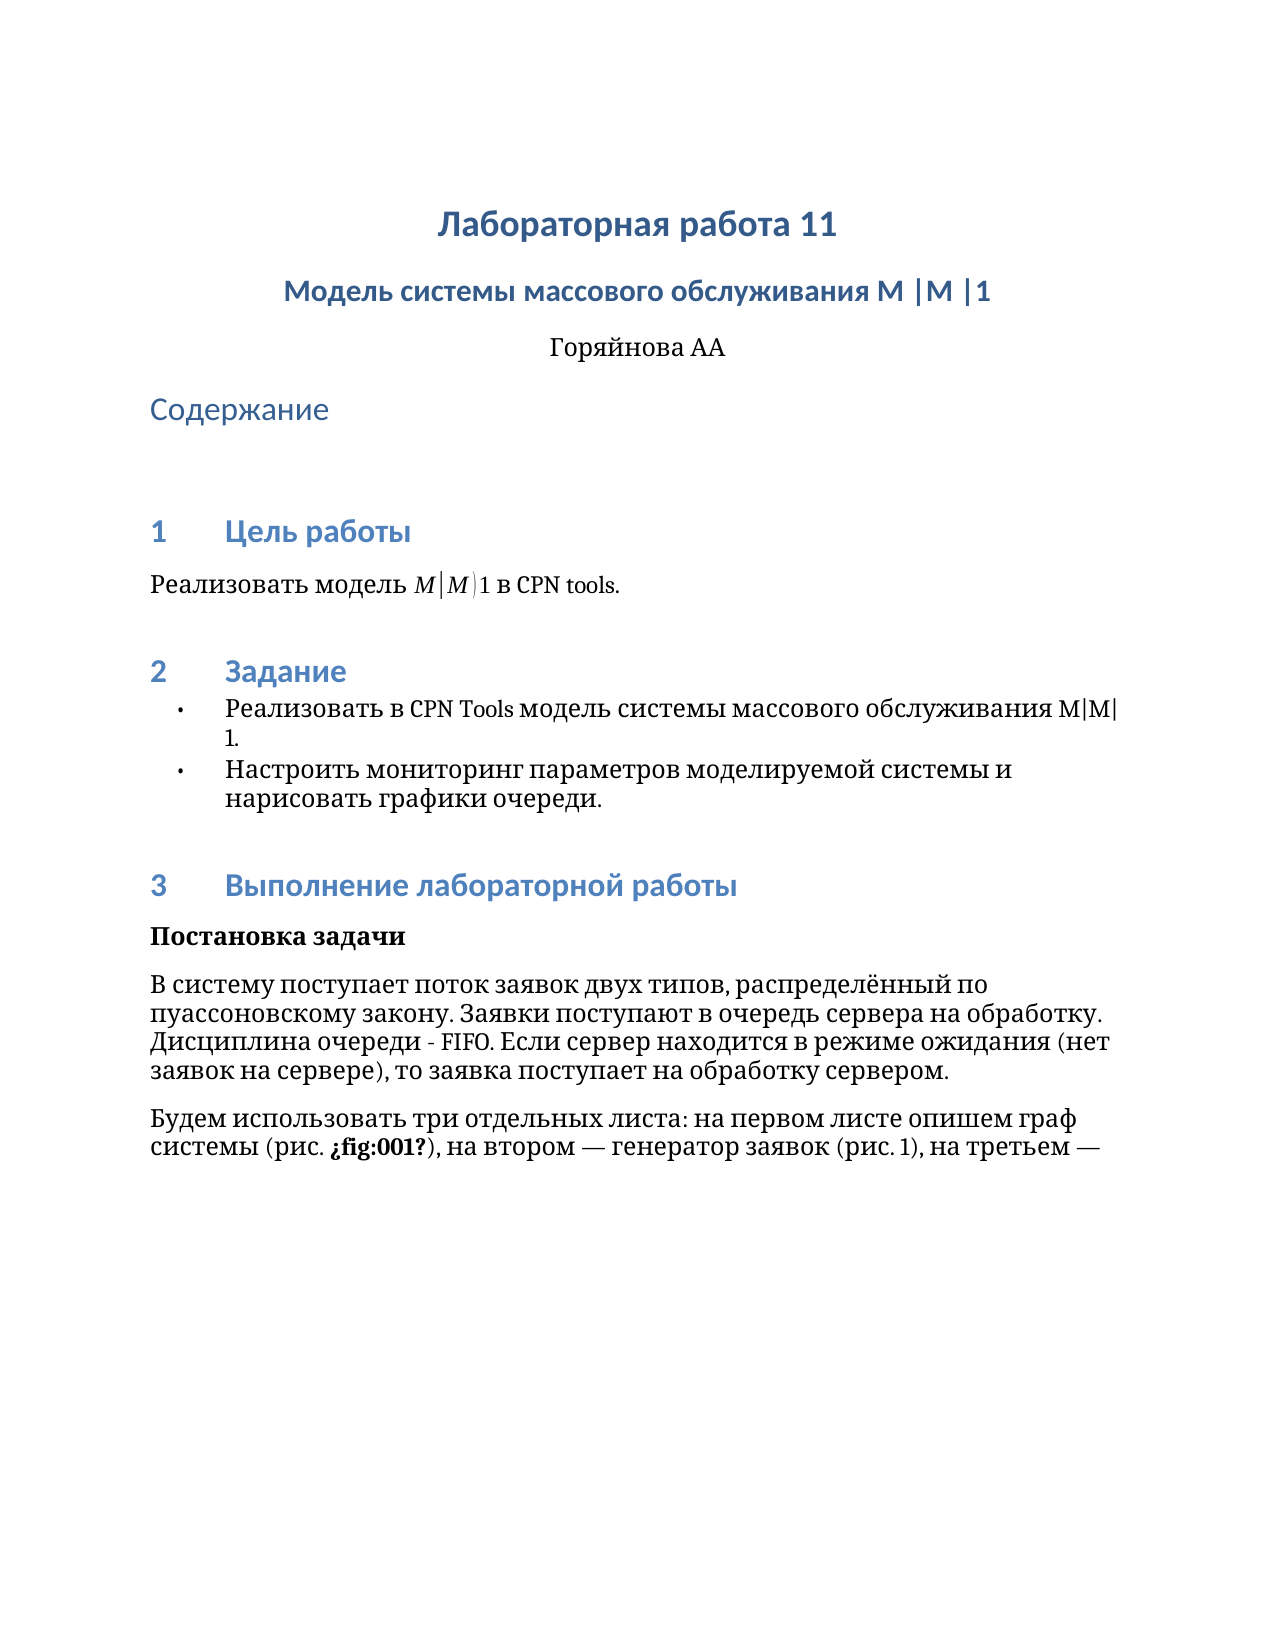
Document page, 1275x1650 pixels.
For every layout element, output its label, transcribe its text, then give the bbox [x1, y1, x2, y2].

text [150, 1104, 1125, 1162]
subtitle 1 Цель работы [150, 510, 1125, 551]
subtitle Модель системы массового обслуживания M |M |1 [150, 271, 1125, 309]
text В систему поступает поток заявок двух типов, распределённый по пуассоновскому закону. Заявки поступают в очередь сервера на обработку. Дисциплина очереди - FIFO. Если сервер находится в режиме ожидания (нет заявок на сервере), то заявка поступает на обработку сервером. [150, 971, 1125, 1086]
text Реализовать модель в CPN tools. [150, 570, 1125, 601]
text Горяйнова АА [150, 334, 1125, 363]
text Постановка задачи [150, 923, 1125, 952]
subtitle 3 Выполнение лабораторной работы [150, 864, 1125, 904]
title Лабораторная работа 11 [150, 200, 1125, 246]
subtitle 2 Задание [150, 651, 1125, 691]
list Реализовать в CPN Tools модель системы массового обслуживания M|M|1. [175, 695, 1125, 752]
list Настроить мониторинг параметров моделируемой системы и нарисовать графики очереди. [175, 756, 1125, 814]
